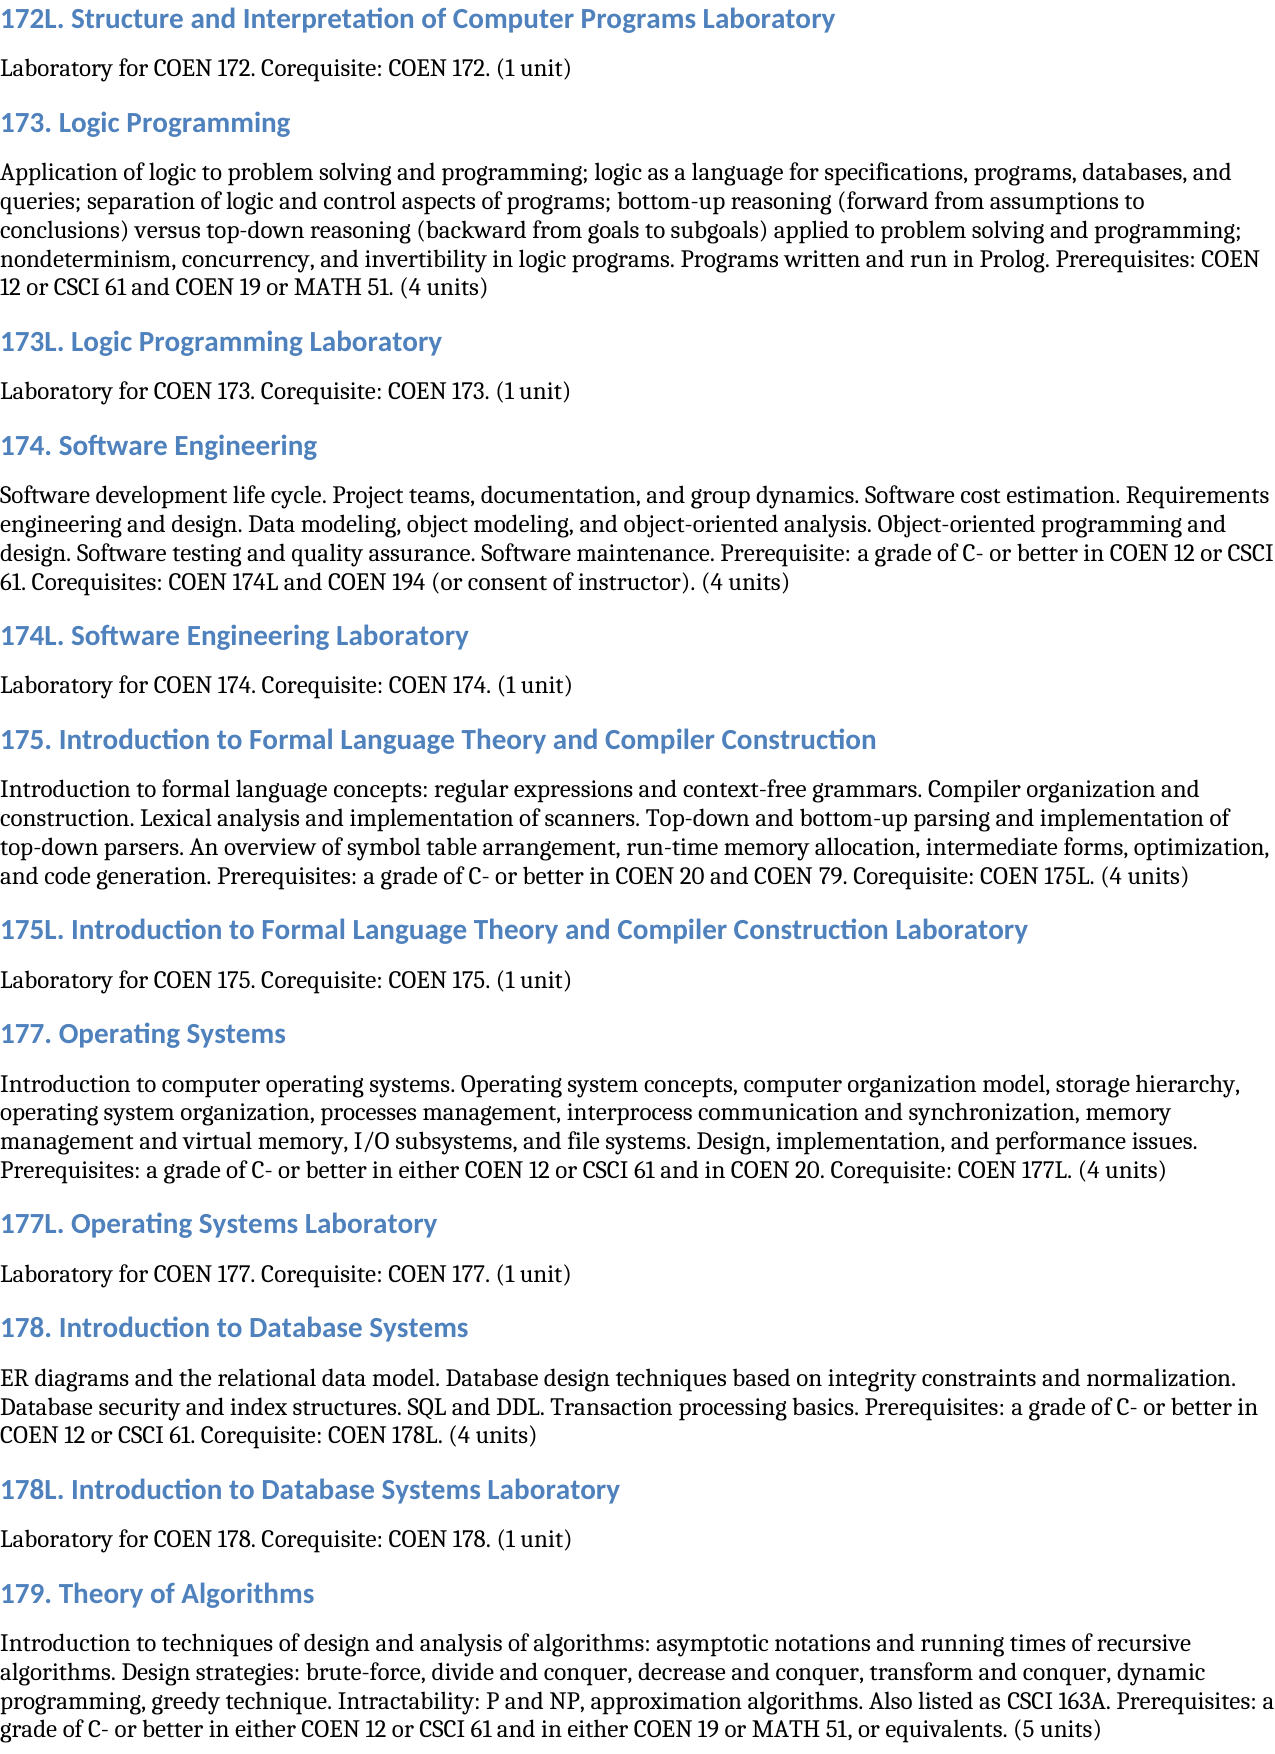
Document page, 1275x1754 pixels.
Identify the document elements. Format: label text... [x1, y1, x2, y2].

text ER diagrams and the relational data model. Database design techniques based on integrity constraints and normalization. Database security and index structures. SQL and DDL. Transaction processing basics. Prerequisites: a grade of C- or better in COEN 12 or CSCI 61. Corequisite: COEN 178L. (4 units) [0, 1364, 1275, 1450]
text Laboratory for COEN 174. Corequisite: COEN 174. (1 unit) [0, 671, 1275, 700]
text Laboratory for COEN 178. Corequisite: COEN 178. (1 unit) [0, 1525, 1275, 1554]
text Laboratory for COEN 173. Corequisite: COEN 173. (1 unit) [0, 377, 1275, 406]
subtitle 175. Introduction to Formal Language Theory and Compiler Construction [0, 721, 1275, 757]
subtitle 173L. Logic Programming Laboratory [0, 323, 1275, 358]
text Application of logic to problem solving and programming; logic as a language for specifications, programs, databases, and queries; separation of logic and control aspects of programs; bottom-up reasoning (forward from assumptions to conclusions) versus top-down reasoning (backward from goals to subgoals) applied to problem solving and programming; nondeterminism, concurrency, and invertibility in logic programs. Programs written and run in Prolog. Prerequisites: COEN 12 or CSCI 61 and COEN 19 or MATH 51. (4 units) [0, 158, 1275, 302]
text Software development life cycle. Project teams, documentation, and group dynamics. Software cost estimation. Requirements engineering and design. Data modeling, object modeling, and object-oriented analysis. Object-oriented programming and design. Software testing and quality assurance. Software maintenance. Prerequisite: a grade of C- or better in COEN 12 or CSCI 61. Corequisites: COEN 174L and COEN 194 (or consent of instructor). (4 units) [0, 481, 1275, 596]
subtitle 178L. Introduction to Database Systems Laboratory [0, 1471, 1275, 1506]
subtitle 177L. Operating Systems Laboratory [0, 1205, 1275, 1241]
subtitle 174. Software Engineering [0, 427, 1275, 462]
subtitle 173. Logic Programming [0, 104, 1275, 139]
subtitle 172L. Structure and Interpretation of Computer Programs Laboratory [0, 0, 1275, 36]
text Laboratory for COEN 172. Corequisite: COEN 172. (1 unit) [0, 54, 1275, 83]
text Laboratory for COEN 175. Corequisite: COEN 175. (1 unit) [0, 966, 1275, 994]
subtitle 177. Operating Systems [0, 1015, 1275, 1051]
subtitle 175L. Introduction to Formal Language Theory and Compiler Construction Laboratory [0, 911, 1275, 947]
text Introduction to techniques of design and analysis of algorithms: asymptotic notations and running times of recursive algorithms. Design strategies: brute-force, divide and conquer, decrease and conquer, transform and conquer, dynamic programming, greedy technique. Intractability: P and NP, approximation algorithms. Also listed as CSCI 163A. Prerequisites: a grade of C- or better in either COEN 12 or CSCI 61 and in either COEN 19 or MATH 51, or equivalents. (5 units) [0, 1629, 1275, 1744]
subtitle 179. Theory of Algorithms [0, 1575, 1275, 1610]
text Introduction to formal language concepts: regular expressions and context-free grammars. Compiler organization and construction. Lexical analysis and implementation of scanners. Top-down and bottom-up parsing and implementation of top-down parsers. An overview of symbol table arrangement, run-time memory allocation, intermediate forms, optimization, and code generation. Prerequisites: a grade of C- or better in COEN 20 and COEN 79. Corequisite: COEN 175L. (4 units) [0, 775, 1275, 890]
subtitle 178. Introduction to Database Systems [0, 1309, 1275, 1345]
text Laboratory for COEN 177. Corequisite: COEN 177. (1 unit) [0, 1260, 1275, 1288]
subtitle 174L. Software Engineering Laboratory [0, 617, 1275, 653]
text Introduction to computer operating systems. Operating system concepts, computer organization model, storage hierarchy, operating system organization, processes management, interprocess communication and synchronization, memory management and virtual memory, I/O subsystems, and file systems. Design, implementation, and performance issues. Prerequisites: a grade of C- or better in either COEN 12 or CSCI 61 and in COEN 20. Corequisite: COEN 177L. (4 units) [0, 1069, 1275, 1184]
